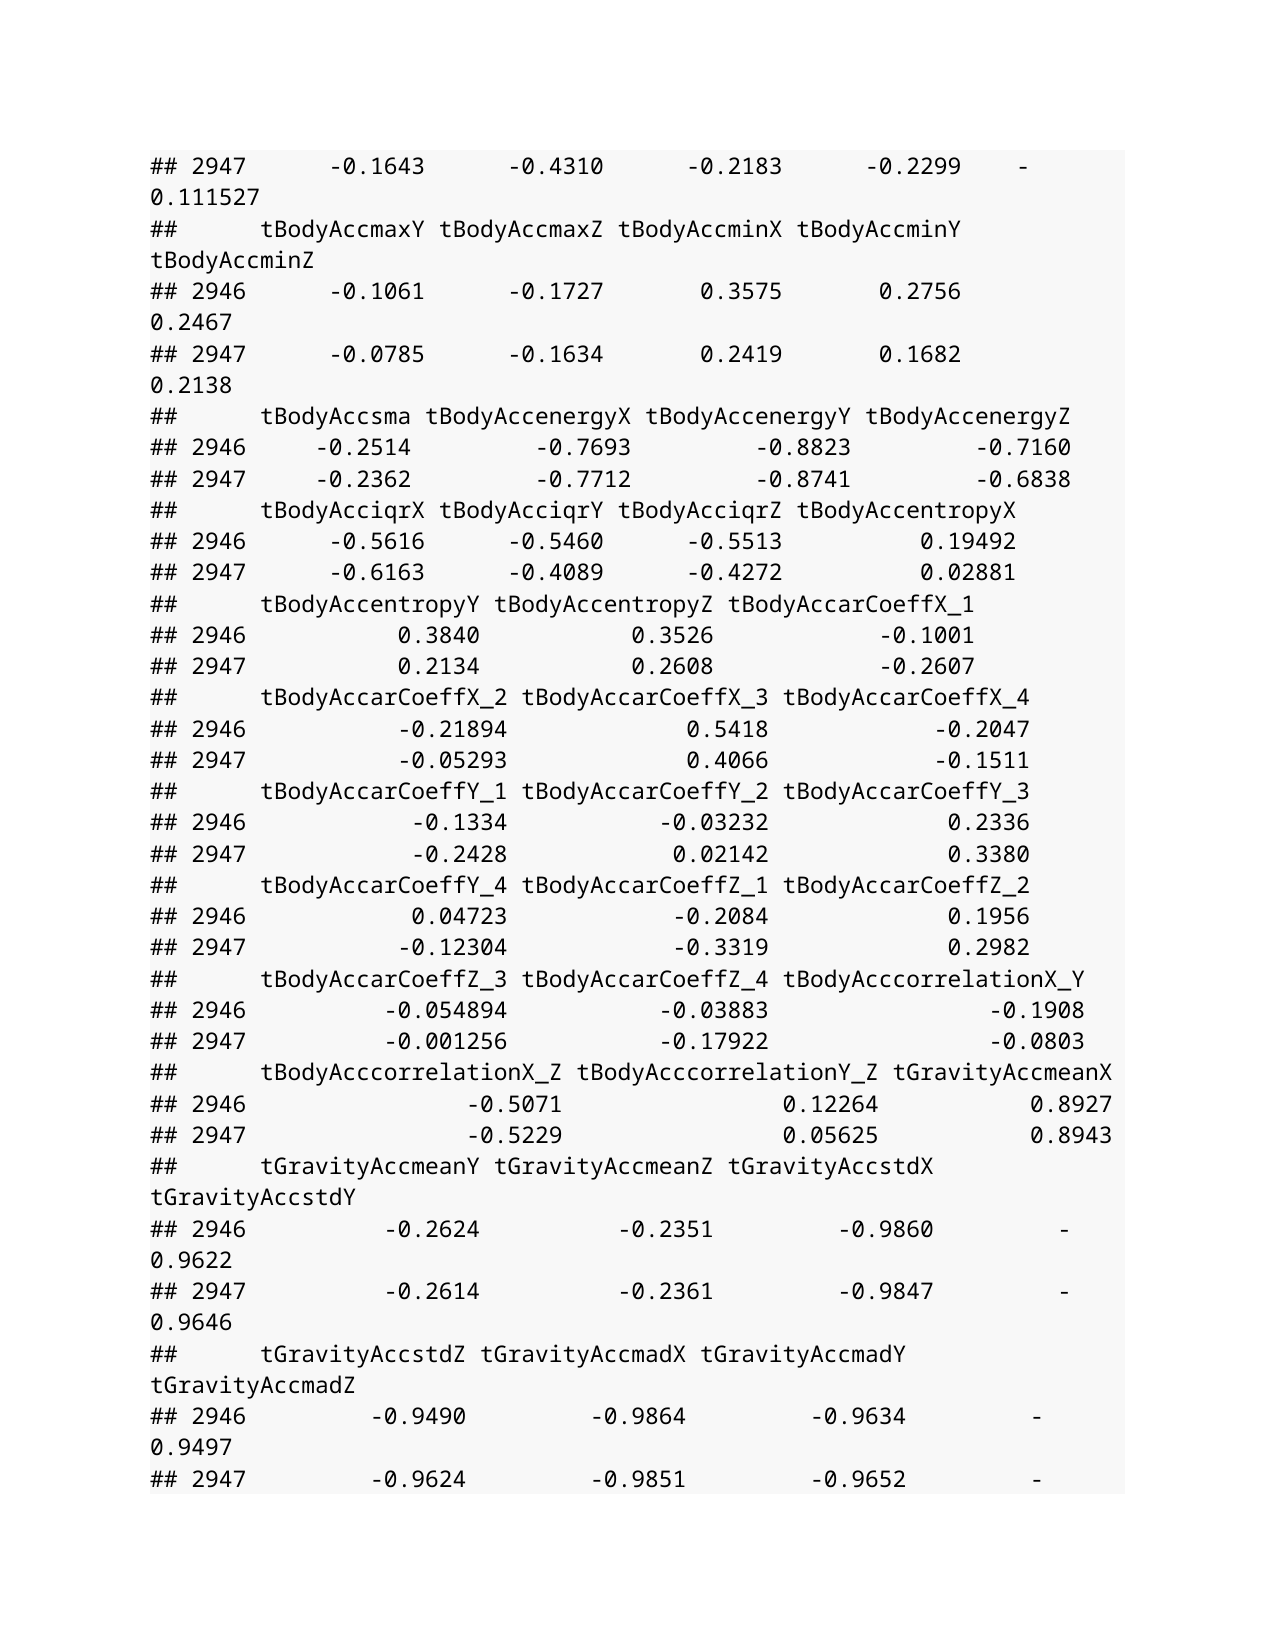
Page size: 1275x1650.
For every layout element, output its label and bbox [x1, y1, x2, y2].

text [150, 150, 1125, 1494]
